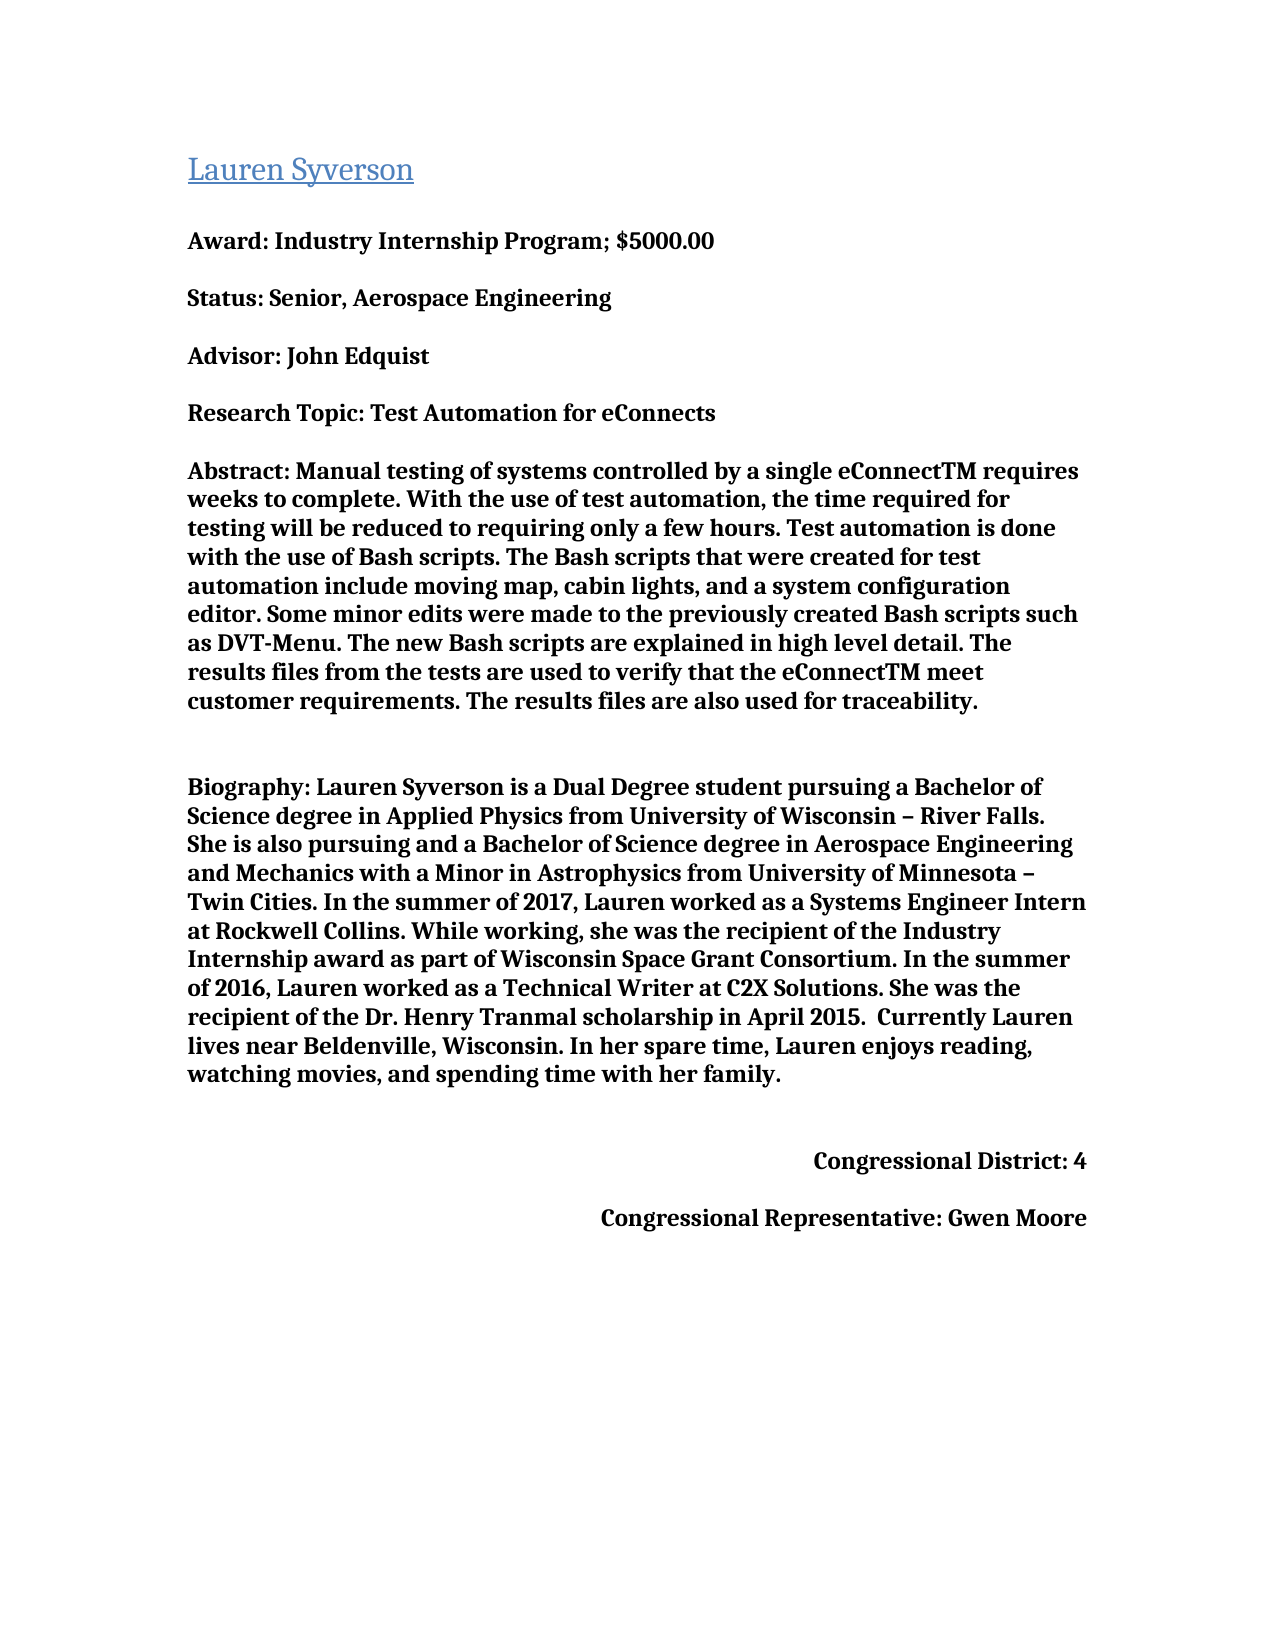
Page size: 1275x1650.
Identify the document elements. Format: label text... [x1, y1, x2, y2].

text Award: Industry Internship Program; $5000.00 [187, 227, 1087, 255]
text Status: Senior, Aerospace Engineering [187, 284, 1087, 313]
text Abstract: Manual testing of systems controlled by a single eConnectTM requires weeks to complete. With the use of test automation, the time required for testing will be reduced to requiring only a few hours. Test automation is done with the use of Bash scripts. The Bash scripts that were created for test automation include moving map, cabin lights, and a system configuration editor. Some minor edits were made to the previously created Bash scripts such as DVT-Menu. The new Bash scripts are explained in high level detail. The results files from the tests are used to verify that the eConnectTM meet customer requirements. The results files are also used for traceability. [187, 457, 1087, 744]
text Research Topic: Test Automation for eConnects [187, 399, 1087, 428]
text Biography: Lauren Syverson is a Dual Degree student pursuing a Bachelor of Science degree in Applied Physics from University of Wisconsin – River Falls. She is also pursuing and a Bachelor of Science degree in Aerospace Engineering and Mechanics with a Minor in Astrophysics from University of Minnesota – Twin Cities. In the summer of 2017, Lauren worked as a Systems Engineer Intern at Rockwell Collins. While working, she was the recipient of the Industry Internship award as part of Wisconsin Space Grant Consortium. In the summer of 2016, Lauren worked as a Technical Writer at C2X Solutions. She was the recipient of the Dr. Henry Tranmal scholarship in April 2015. Currently Lauren lives near Beldenville, Wisconsin. In her spare time, Lauren enjoys reading, watching movies, and spending time with her family. [187, 773, 1087, 1118]
text Advisor: John Edquist [187, 342, 1087, 370]
text Congressional Representative: Gwen Moore [187, 1204, 1087, 1233]
text Lauren Syverson [187, 150, 1087, 188]
text Congressional District: 4 [187, 1147, 1087, 1175]
